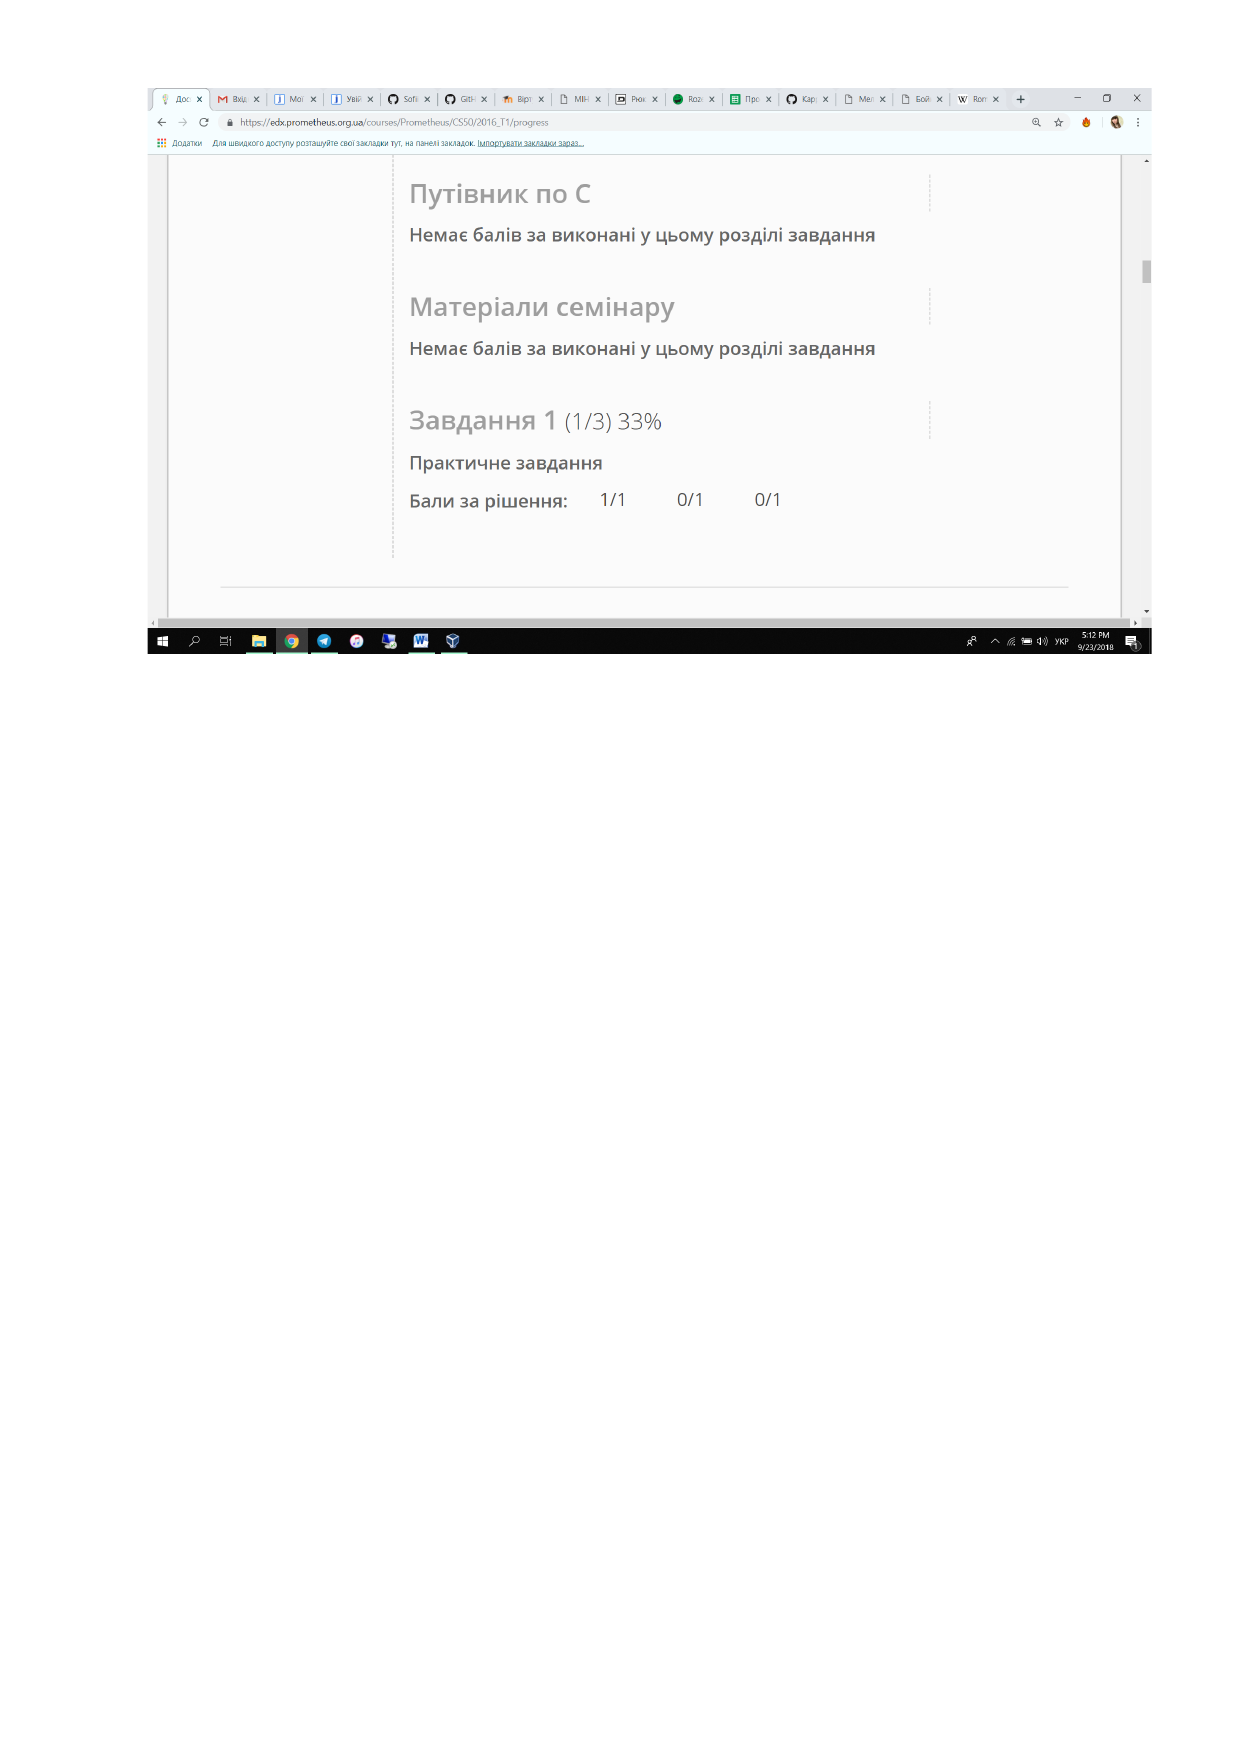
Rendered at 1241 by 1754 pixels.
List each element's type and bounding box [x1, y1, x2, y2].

picture [147, 88, 1152, 654]
